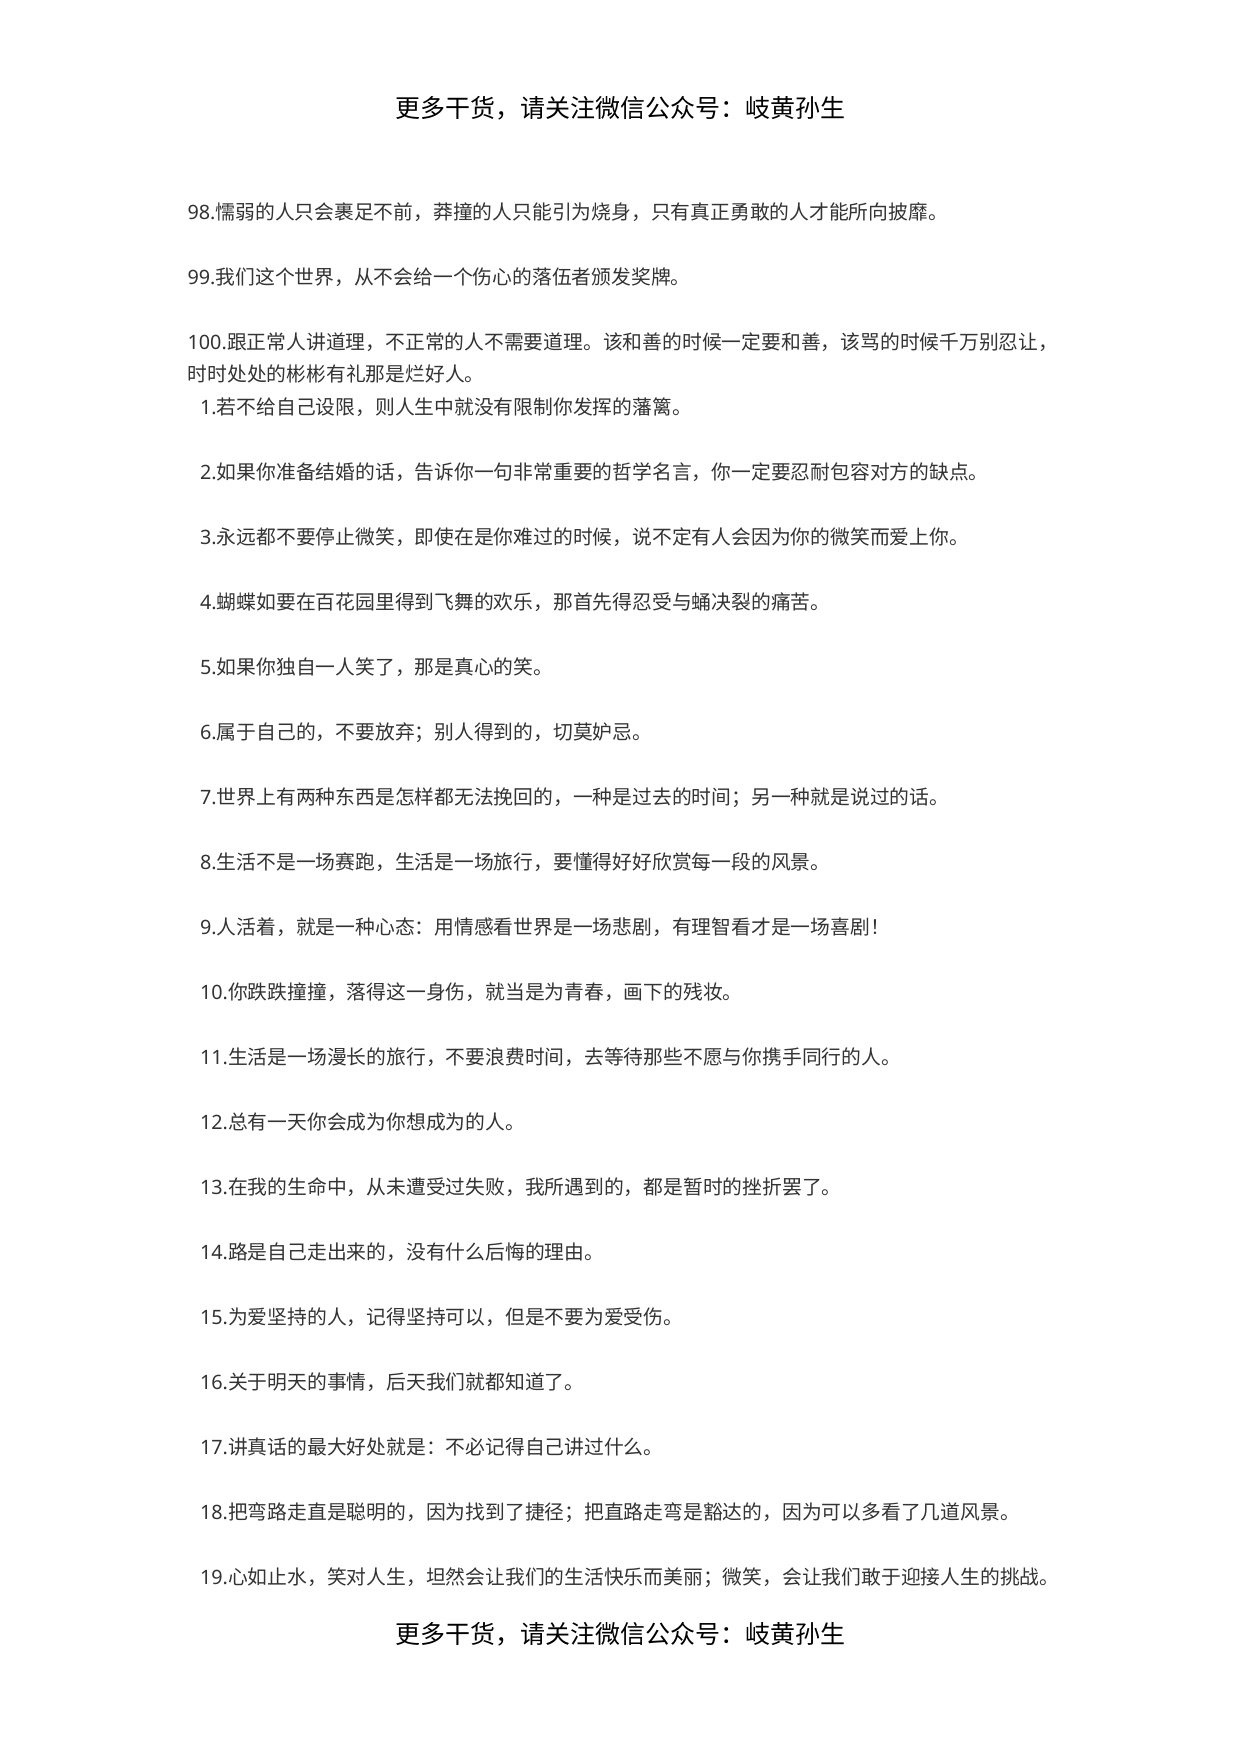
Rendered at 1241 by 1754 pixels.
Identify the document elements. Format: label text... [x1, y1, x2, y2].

text 2.如果你准备结婚的话，告诉你一句非常重要的哲学名言，你一定要忍耐包容对方的缺点。 [200, 454, 1040, 487]
text 16.关于明天的事情，后天我们就都知道了。 [200, 1364, 1040, 1397]
text 7.世界上有两种东西是怎样都无法挽回的，一种是过去的时间；另一种就是说过的话。 [200, 779, 1040, 812]
text 15.为爱坚持的人，记得坚持可以，但是不要为爱受伤。 [200, 1299, 1040, 1332]
text 12.总有一天你会成为你想成为的人。 [200, 1104, 1040, 1137]
text 5.如果你独自一人笑了，那是真心的笑。 [200, 649, 1040, 682]
text 11.生活是一场漫长的旅行，不要浪费时间，去等待那些不愿与你携手同行的人。 [200, 1039, 1040, 1072]
text 10.你跌跌撞撞，落得这一身伤，就当是为青春，画下的残妆。 [200, 974, 1040, 1007]
text 99.我们这个世界，从不会给一个伤心的落伍者颁发奖牌。 [187, 259, 1053, 292]
text 13.在我的生命中，从未遭受过失败，我所遇到的，都是暂时的挫折罢了。 [200, 1169, 1040, 1202]
text 1.若不给自己设限，则人生中就没有限制你发挥的藩篱。 [200, 389, 1040, 422]
text 100.跟正常人讲道理，不正常的人不需要道理。该和善的时候一定要和善，该骂的时候千万别忍让，时时处处的彬彬有礼那是烂好人。 [187, 324, 1053, 389]
text 8.生活不是一场赛跑，生活是一场旅行，要懂得好好欣赏每一段的风景。 [200, 844, 1040, 877]
text 4.蝴蝶如要在百花园里得到飞舞的欢乐，那首先得忍受与蛹决裂的痛苦。 [200, 584, 1040, 617]
text 17.讲真话的最大好处就是：不必记得自己讲过什么。 [200, 1429, 1040, 1462]
text 18.把弯路走直是聪明的，因为找到了捷径；把直路走弯是豁达的，因为可以多看了几道风景。 [200, 1494, 1040, 1527]
text 6.属于自己的，不要放弃；别人得到的，切莫妒忌。 [200, 714, 1040, 747]
text 9.人活着，就是一种心态：用情感看世界是一场悲剧，有理智看才是一场喜剧！ [200, 909, 1040, 942]
text 14.路是自己走出来的，没有什么后悔的理由。 [200, 1234, 1040, 1267]
text 98.懦弱的人只会裹足不前，莽撞的人只能引为烧身，只有真正勇敢的人才能所向披靡。 [187, 194, 1053, 227]
text 3.永远都不要停止微笑，即使在是你难过的时候，说不定有人会因为你的微笑而爱上你。 [200, 519, 1040, 552]
